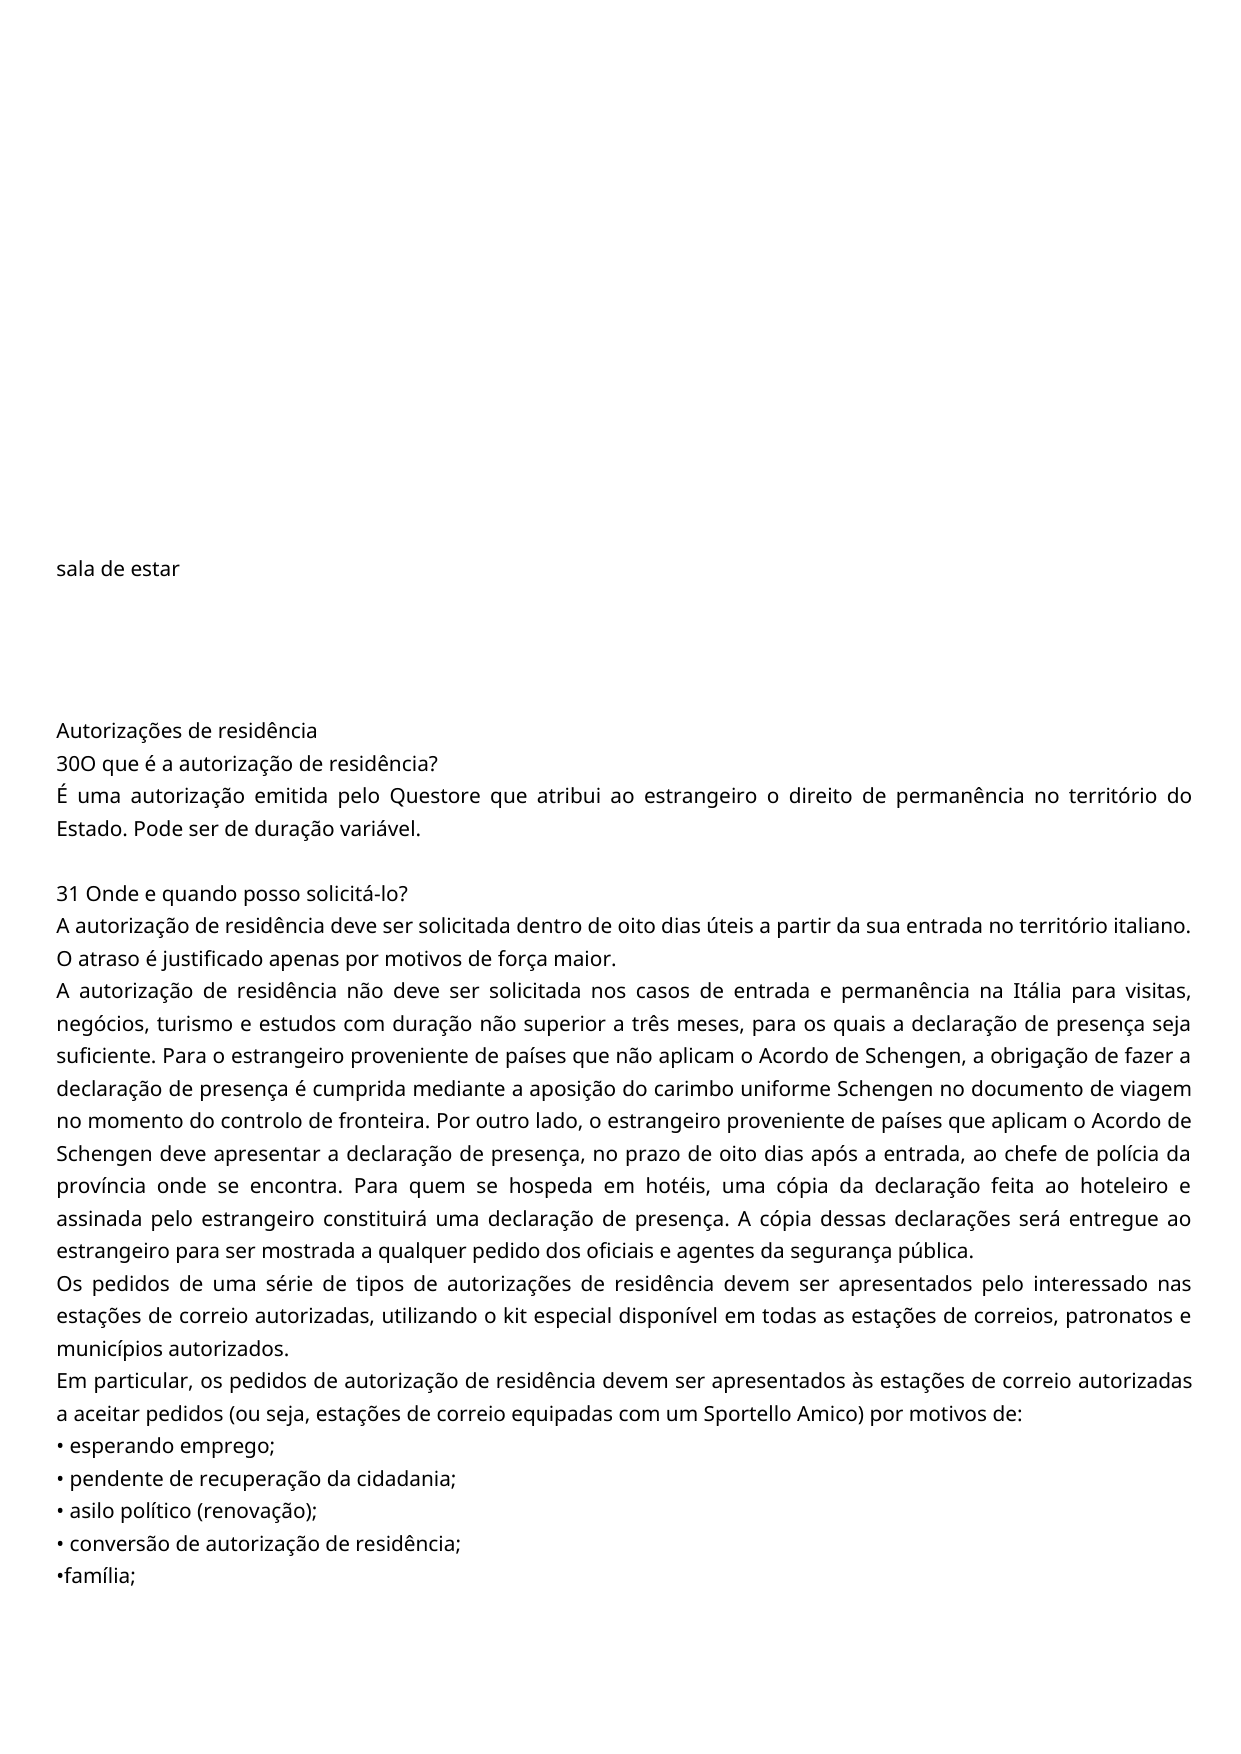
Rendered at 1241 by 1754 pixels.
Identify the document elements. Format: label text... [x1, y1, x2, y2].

text 31 Onde e quando posso solicitá-lo? [56, 877, 1194, 909]
text sala de estar [56, 552, 1194, 584]
text • asilo político (renovação); [56, 1494, 1194, 1527]
text • conversão de autorização de residência; [56, 1527, 1194, 1559]
text Os pedidos de uma série de tipos de autorizações de residência devem ser apresentados pelo interessado nas estações de correio autorizadas, utilizando o kit especial disponível em todas as estações de correios, patronatos e municípios autorizados. [56, 1267, 1194, 1364]
text É uma autorização emitida pelo Questore que atribui ao estrangeiro o direito de permanência no território do Estado. Pode ser de duração variável. [56, 779, 1194, 844]
text Autorizações de residência [56, 714, 1194, 747]
text Em particular, os pedidos de autorização de residência devem ser apresentados às estações de correio autorizadas a aceitar pedidos (ou seja, estações de correio equipadas com um Sportello Amico) por motivos de: [56, 1364, 1194, 1429]
text • esperando emprego; [56, 1429, 1194, 1462]
text • pendente de recuperação da cidadania; [56, 1462, 1194, 1494]
text •família; [56, 1559, 1194, 1592]
text A autorização de residência não deve ser solicitada nos casos de entrada e permanência na Itália para visitas, negócios, turismo e estudos com duração não superior a três meses, para os quais a declaração de presença seja suficiente. Para o estrangeiro proveniente de países que não aplicam o Acordo de Schengen, a obrigação de fazer a declaração de presença é cumprida mediante a aposição do carimbo uniforme Schengen no documento de viagem no momento do controlo de fronteira. Por outro lado, o estrangeiro proveniente de países que aplicam o Acordo de Schengen deve apresentar a declaração de presença, no prazo de oito dias após a entrada, ao chefe de polícia da província onde se encontra. Para quem se hospeda em hotéis, uma cópia da declaração feita ao hoteleiro e assinada pelo estrangeiro constituirá uma declaração de presença. A cópia dessas declarações será entregue ao estrangeiro para ser mostrada a qualquer pedido dos oficiais e agentes da segurança pública. [56, 974, 1194, 1267]
text O atraso é justificado apenas por motivos de força maior. [56, 942, 1194, 974]
text A autorização de residência deve ser solicitada dentro de oito dias úteis a partir da sua entrada no território italiano. [56, 909, 1194, 942]
text 30O que é a autorização de residência? [56, 747, 1194, 779]
